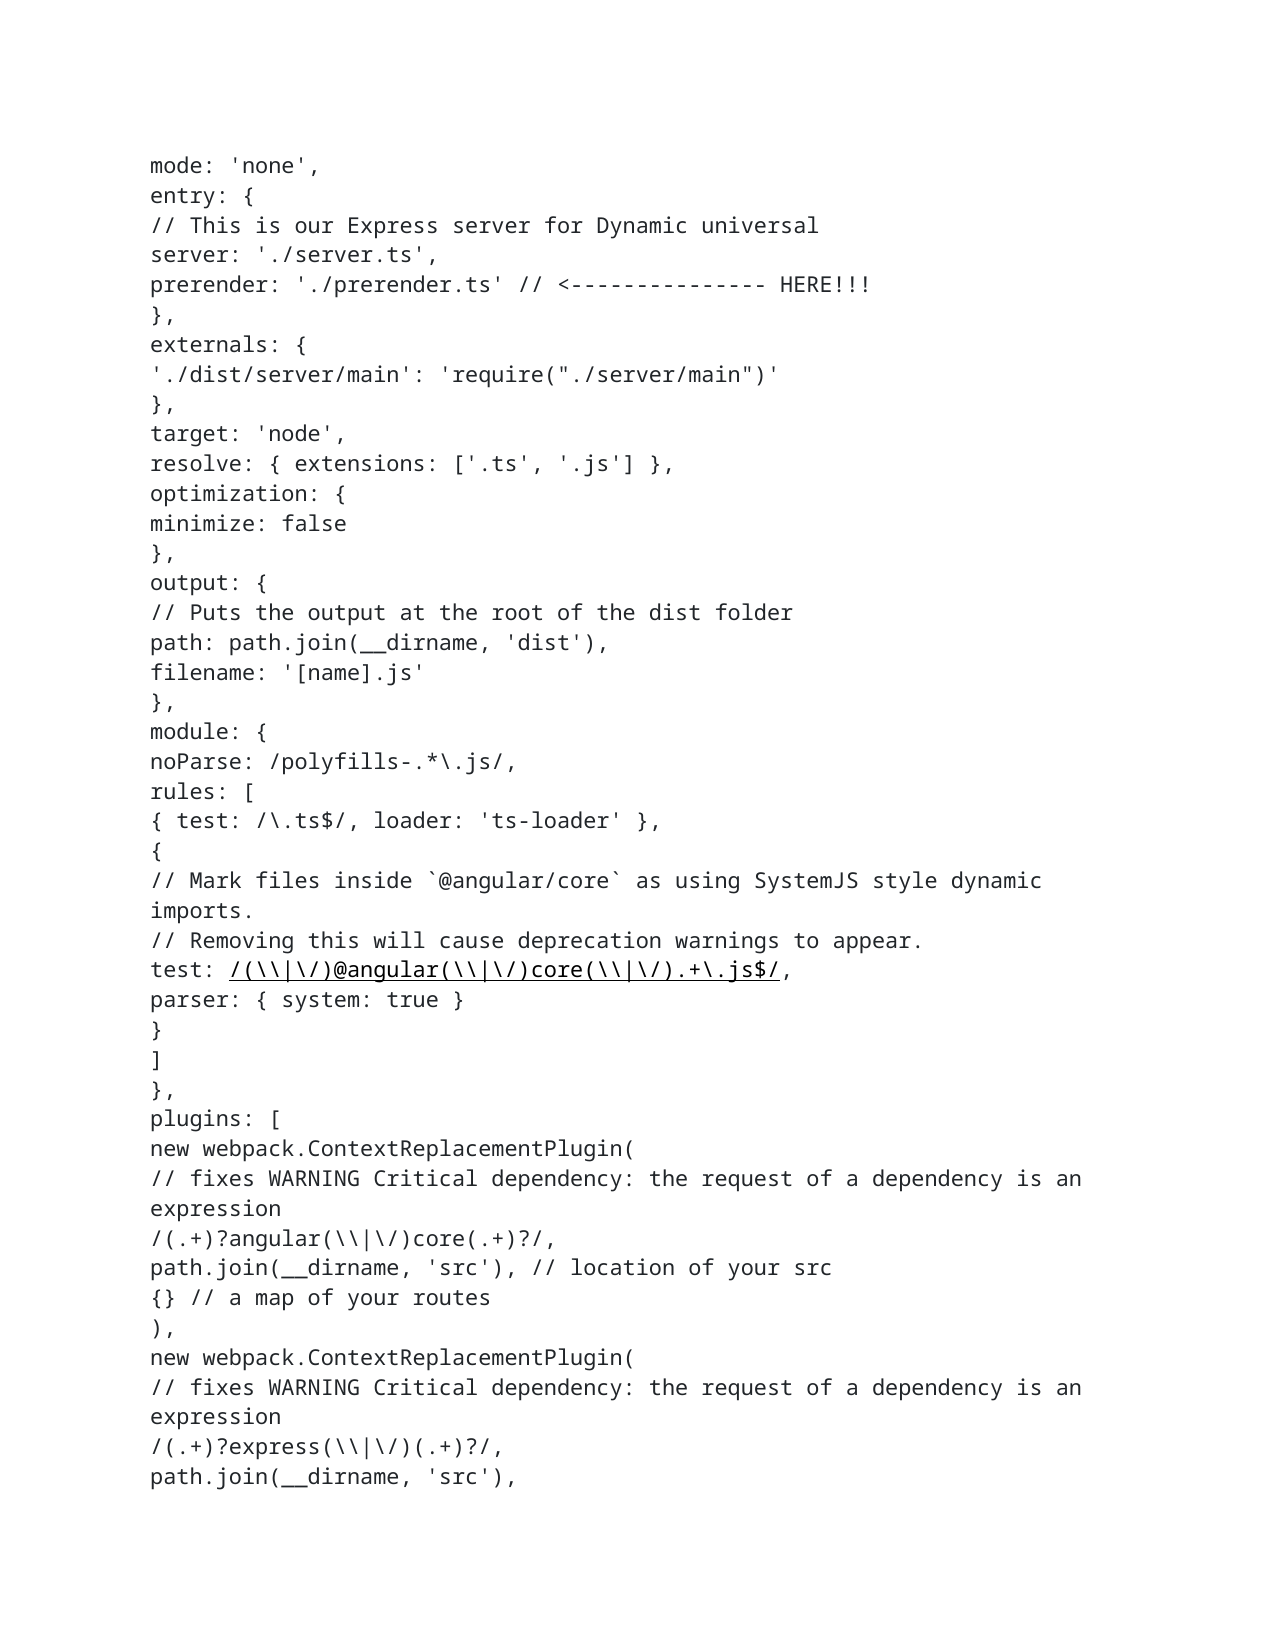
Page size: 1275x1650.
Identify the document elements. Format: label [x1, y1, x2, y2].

text [150, 150, 1125, 1491]
